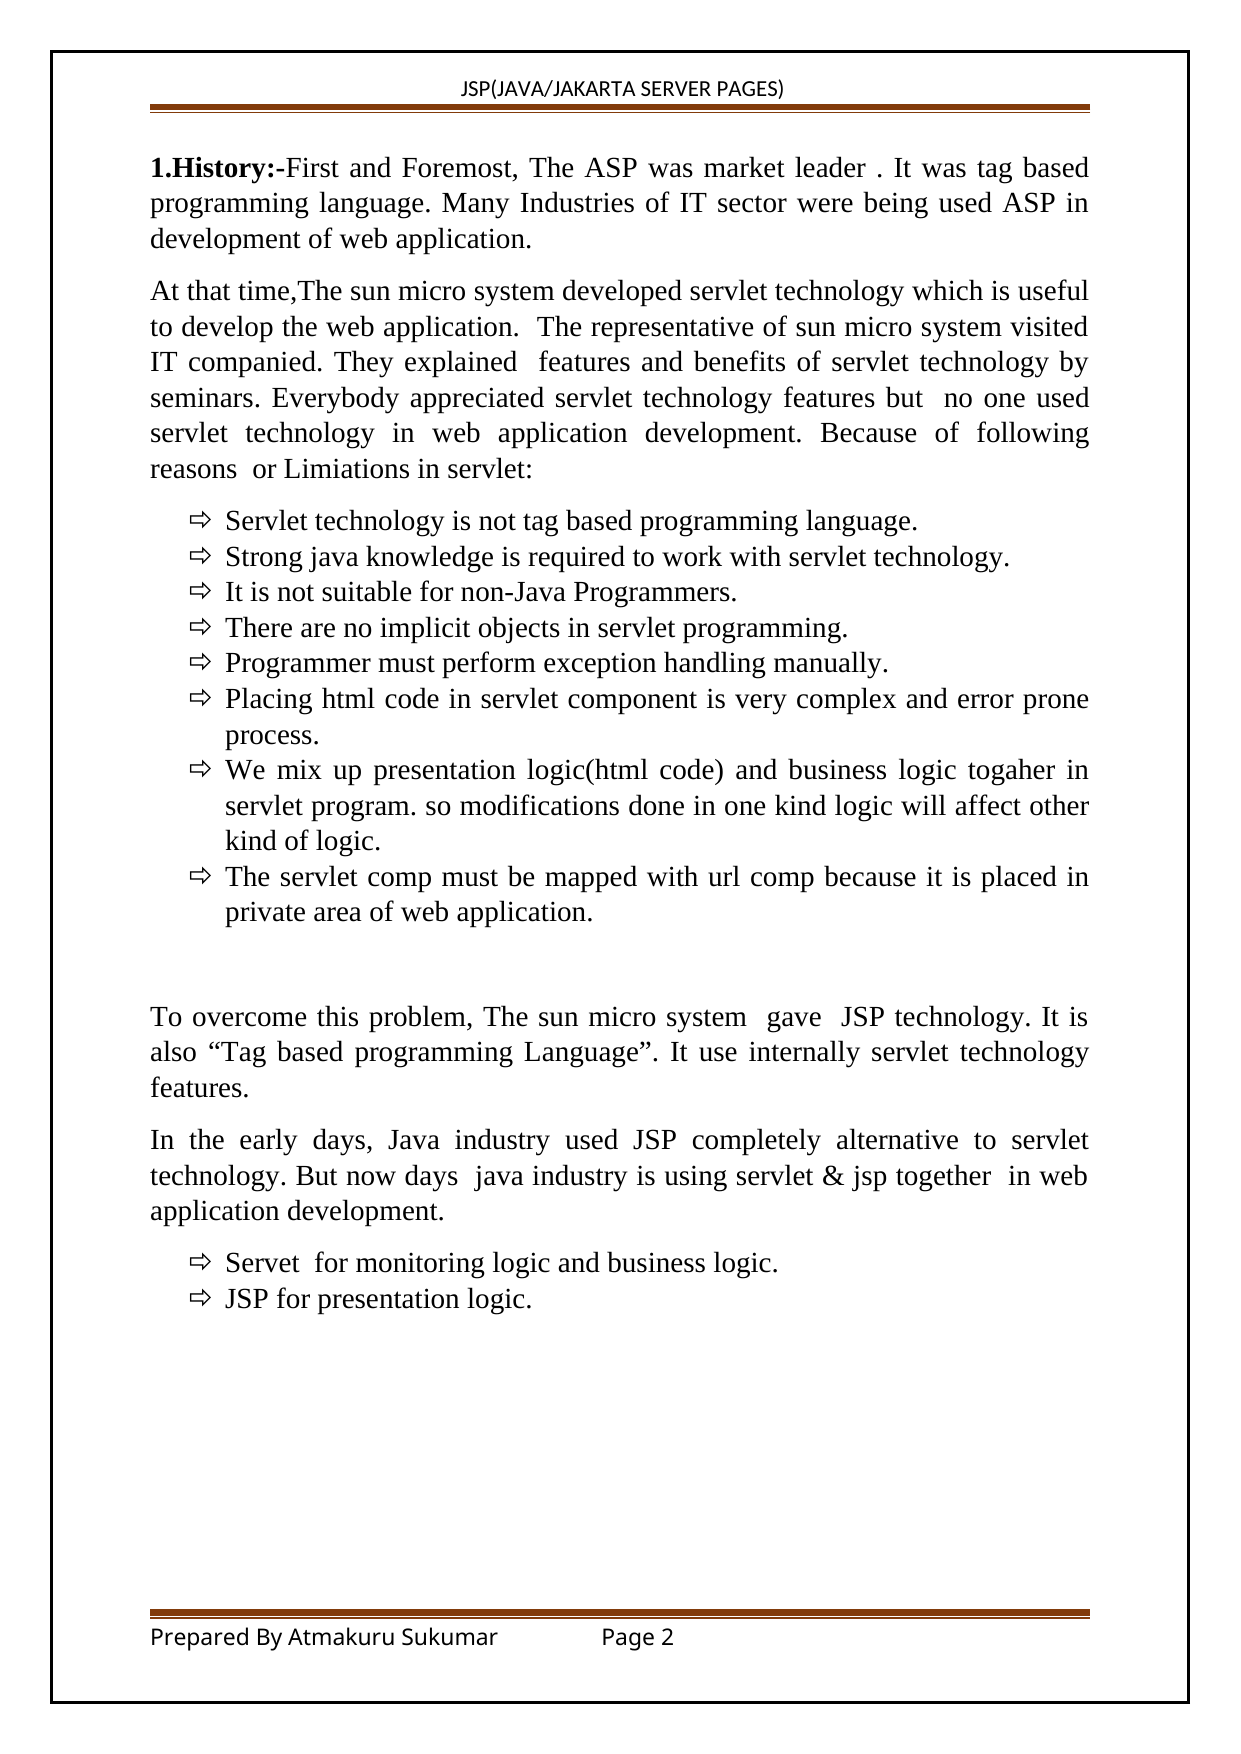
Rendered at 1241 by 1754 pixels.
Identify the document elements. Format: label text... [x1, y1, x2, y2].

list Strong java knowledge is required to work with servlet technology. [187, 539, 1090, 572]
list Placing html code in servlet component is very complex and error prone process. [187, 681, 1090, 750]
list There are no implicit objects in servlet programming. [187, 610, 1090, 643]
list We mix up presentation logic(html code) and business logic togaher in servlet program. so modifications done in one kind logic will affect other kind of logic. [187, 752, 1090, 857]
list JSP for presentation logic. [187, 1281, 1090, 1315]
text In the early days, Java industry used JSP completely alternative to servlet technology. But now days java industry is using servlet & jsp together in web application development. [150, 1122, 1090, 1227]
text 1.History:-First and Foremost, The ASP was market leader . It was tag based programming language. Many Industries of IT sector were being used ASP in development of web application. [150, 150, 1090, 254]
text To overcome this problem, The sun micro system gave JSP technology. It is also “Tag based programming Language”. It use internally servlet technology features. [150, 999, 1090, 1103]
list Servlet technology is not tag based programming language. [187, 503, 1090, 537]
list Programmer must perform exception handling manually. [187, 646, 1090, 679]
list The servlet comp must be mapped with url comp because it is placed in private area of web application. [187, 859, 1090, 928]
list It is not suitable for non-Java Programmers. [187, 574, 1090, 608]
list Servet for monitoring logic and business logic. [187, 1245, 1090, 1279]
text At that time,The sun micro system developed servlet technology which is useful to develop the web application. The representative of sun micro system visited IT companied. They explained features and benefits of servlet technology by seminars. Everybody appreciated servlet technology features but no one used servlet technology in web application development. Because of following reasons or Limiations in servlet: [150, 273, 1090, 484]
